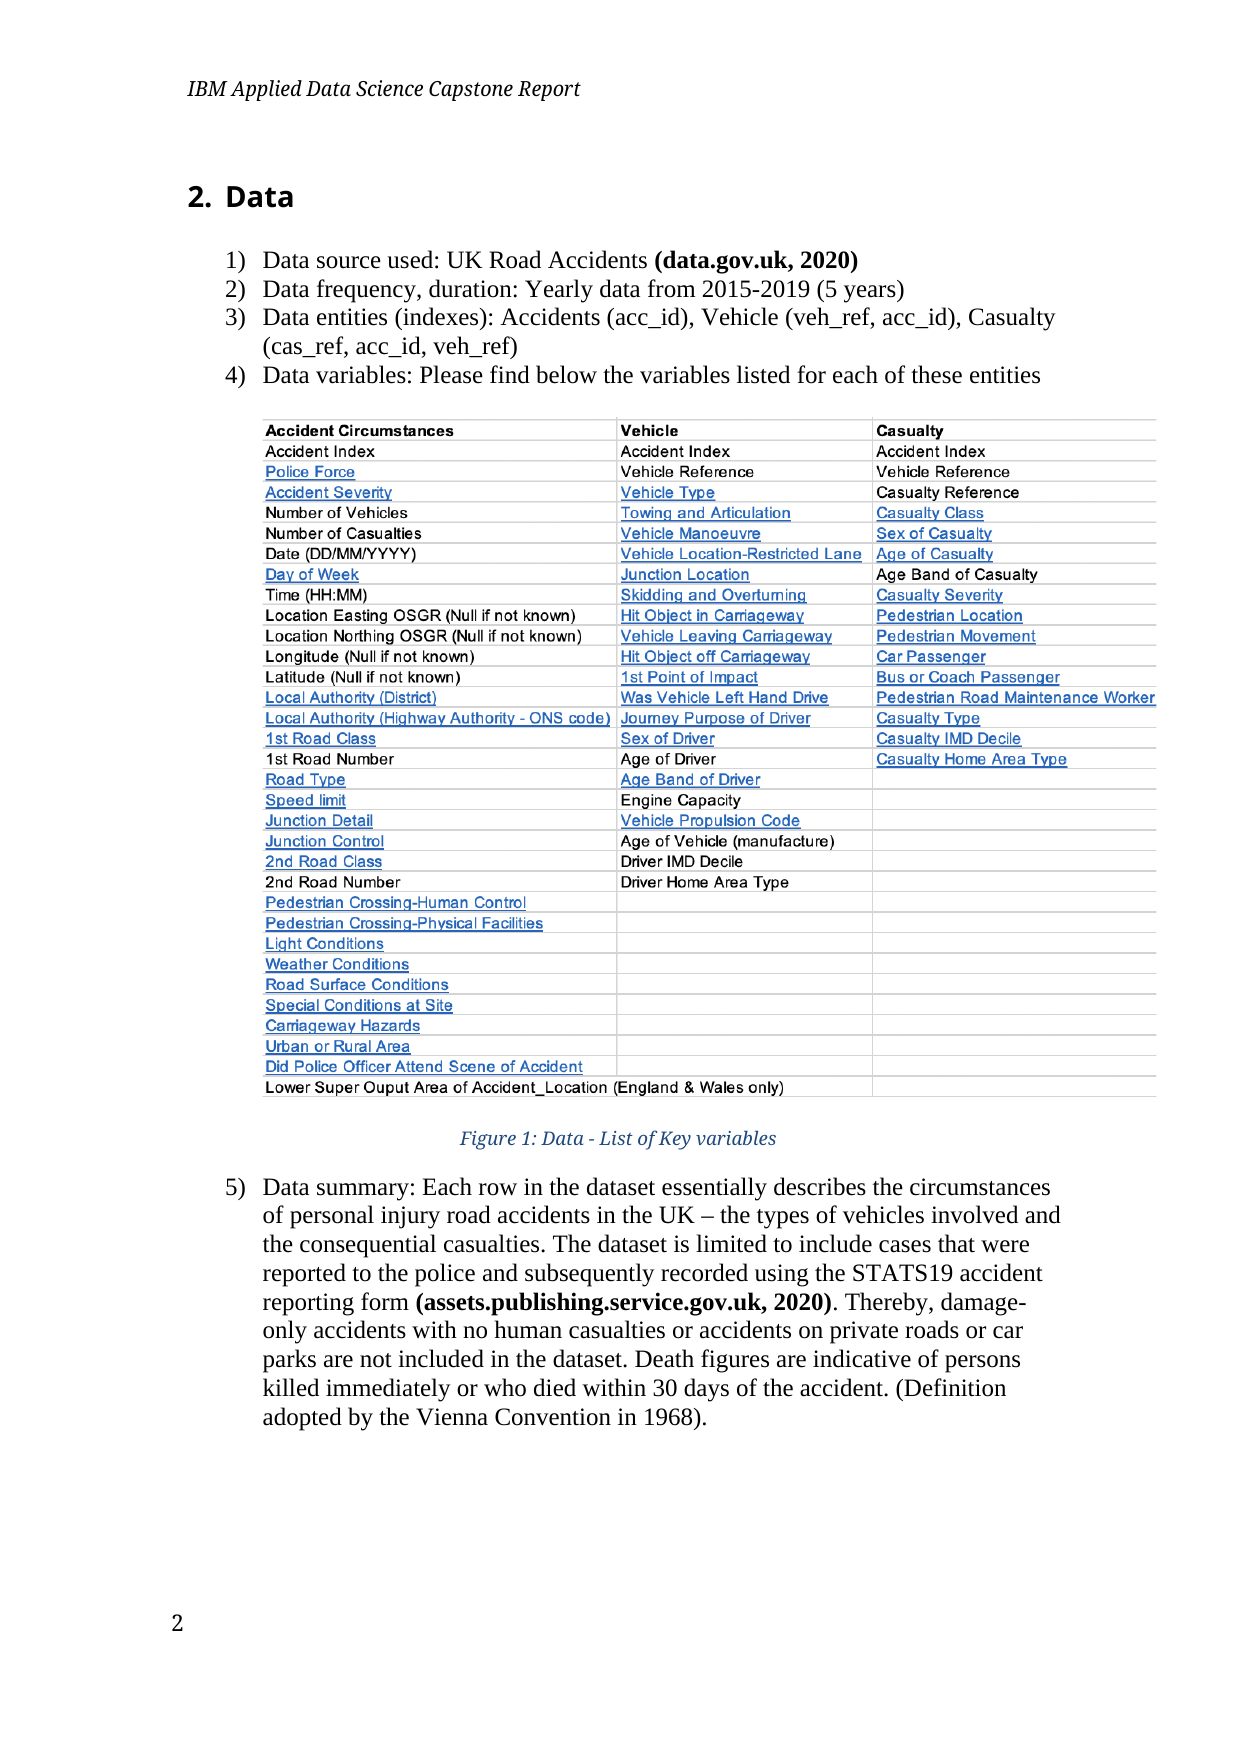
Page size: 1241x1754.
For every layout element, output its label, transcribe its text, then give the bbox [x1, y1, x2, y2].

subtitle Data variables: Please find below the variables listed for each of these entities [225, 360, 1065, 389]
subtitle Data frequency, duration: Yearly data from 2015-2019 (5 years) [225, 274, 1065, 302]
subtitle Data entities (indexes): Accidents (acc_id), Vehicle (veh_ref, acc_id), Casualty (cas_ref, acc_id, veh_ref) [225, 302, 1065, 360]
subtitle Data source used: UK Road Accidents [225, 245, 1065, 274]
picture [262, 417, 1157, 1097]
subtitle Data summary: Each row in the dataset essentially describes the circumstances of personal injury road accidents in the UK – the types of vehicles involved and the consequential casualties. The dataset is limited to include cases that were reported to the police and subsequently recorded using the STATS19 accident reporting form . Thereby, damage-only accidents with no human casualties or accidents on private roads or car parks are not included in the dataset. Death figures are indicative of persons killed immediately or who died within 30 days of the accident. (Definition adopted by the Vienna Convention in 1968). [225, 1172, 1065, 1431]
subtitle Data [187, 176, 1065, 216]
